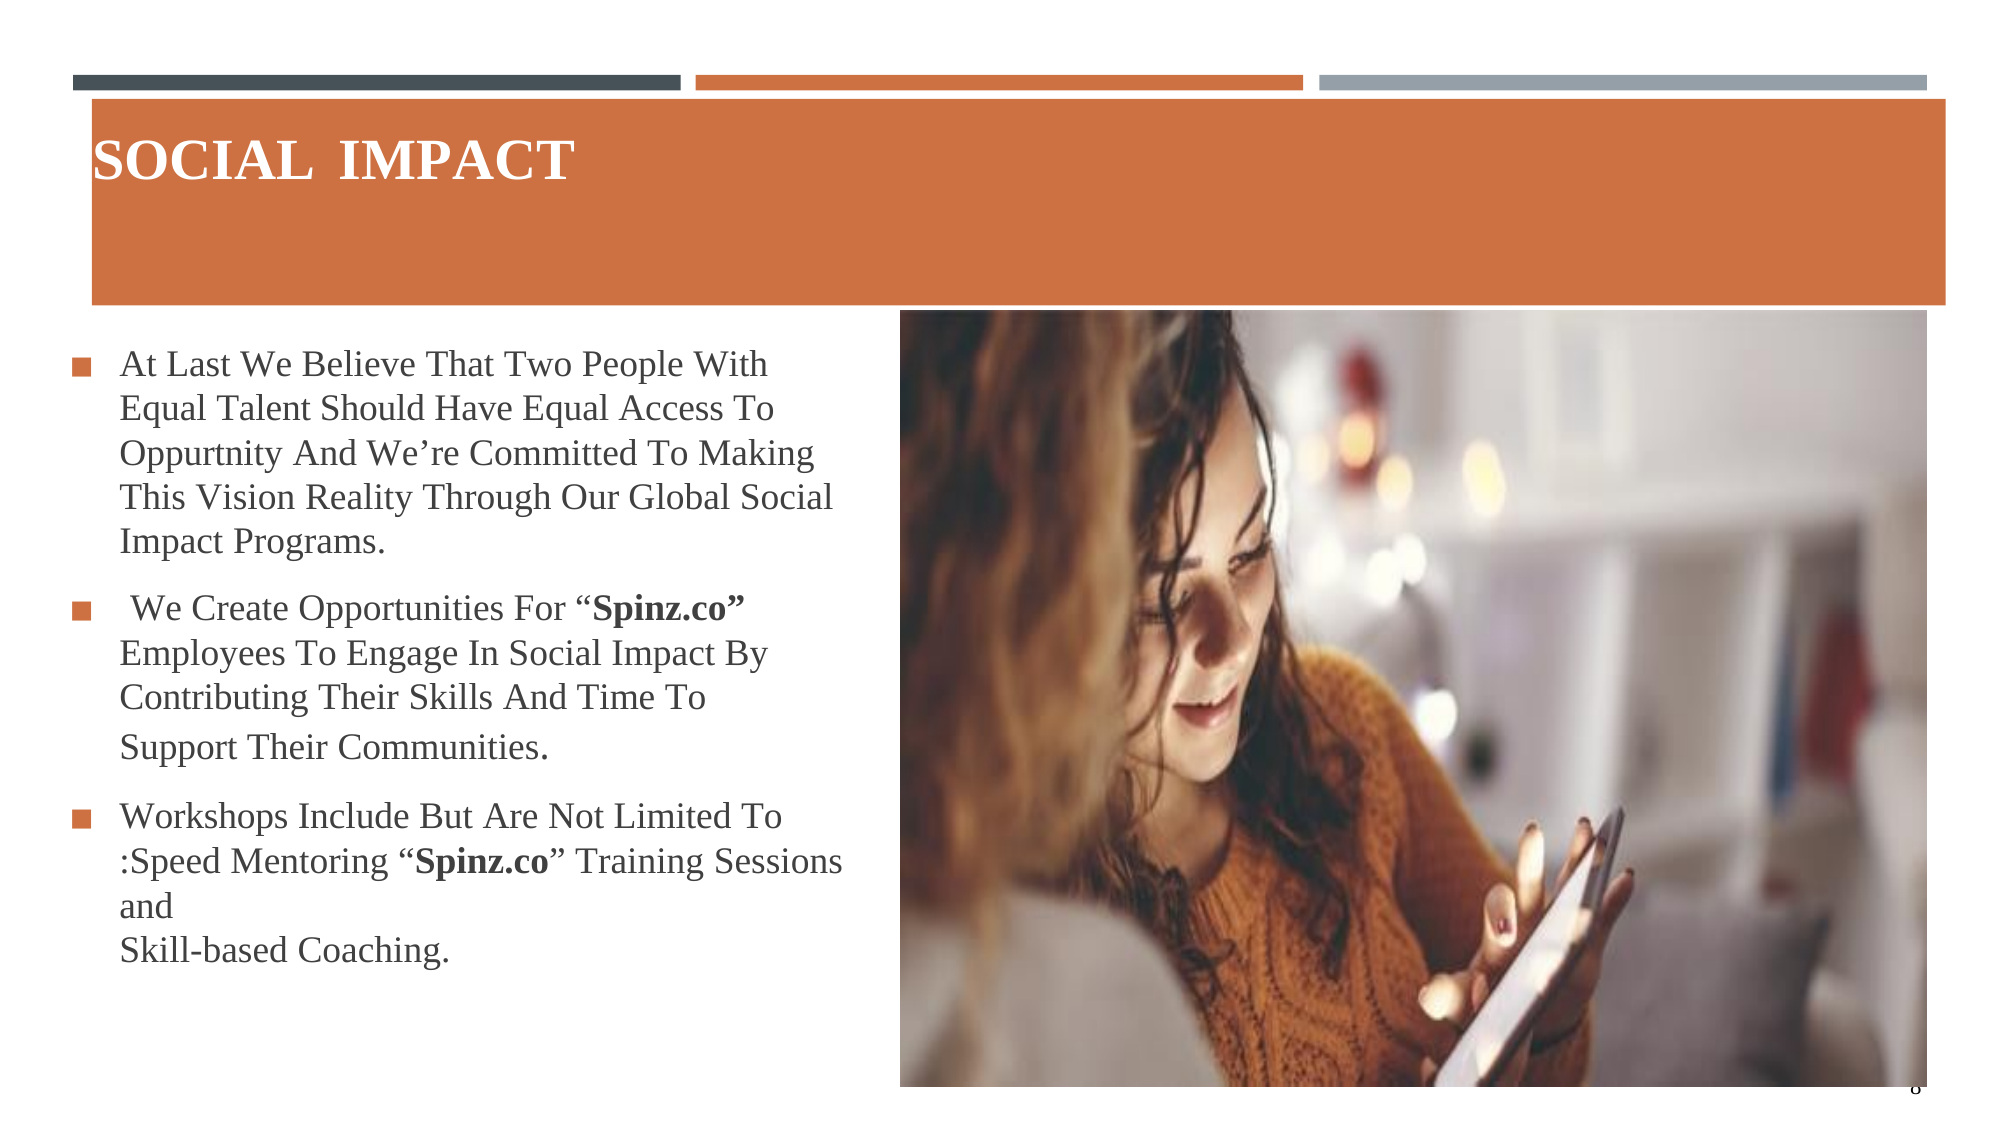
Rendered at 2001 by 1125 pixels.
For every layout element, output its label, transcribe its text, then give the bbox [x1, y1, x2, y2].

list We Create Opportunities For “Spinz.co” Employees To Engage In Social Impact By Contributing Their Skills And Time To Support Their Communities. [69, 585, 830, 770]
list At Last We Believe That Two People With Equal Talent Should Have Equal Access To Oppurtnity And We’re Committed To Making This Vision Reality Through Our Global Social Impact Programs. [69, 341, 855, 562]
list Workshops Include But Are Not Limited To :Speed Mentoring “Spinz.co” Training Sessions and [69, 794, 889, 926]
text Skill-based Coaching. [119, 928, 1954, 971]
picture [900, 971, 1927, 1087]
picture [900, 310, 1927, 928]
